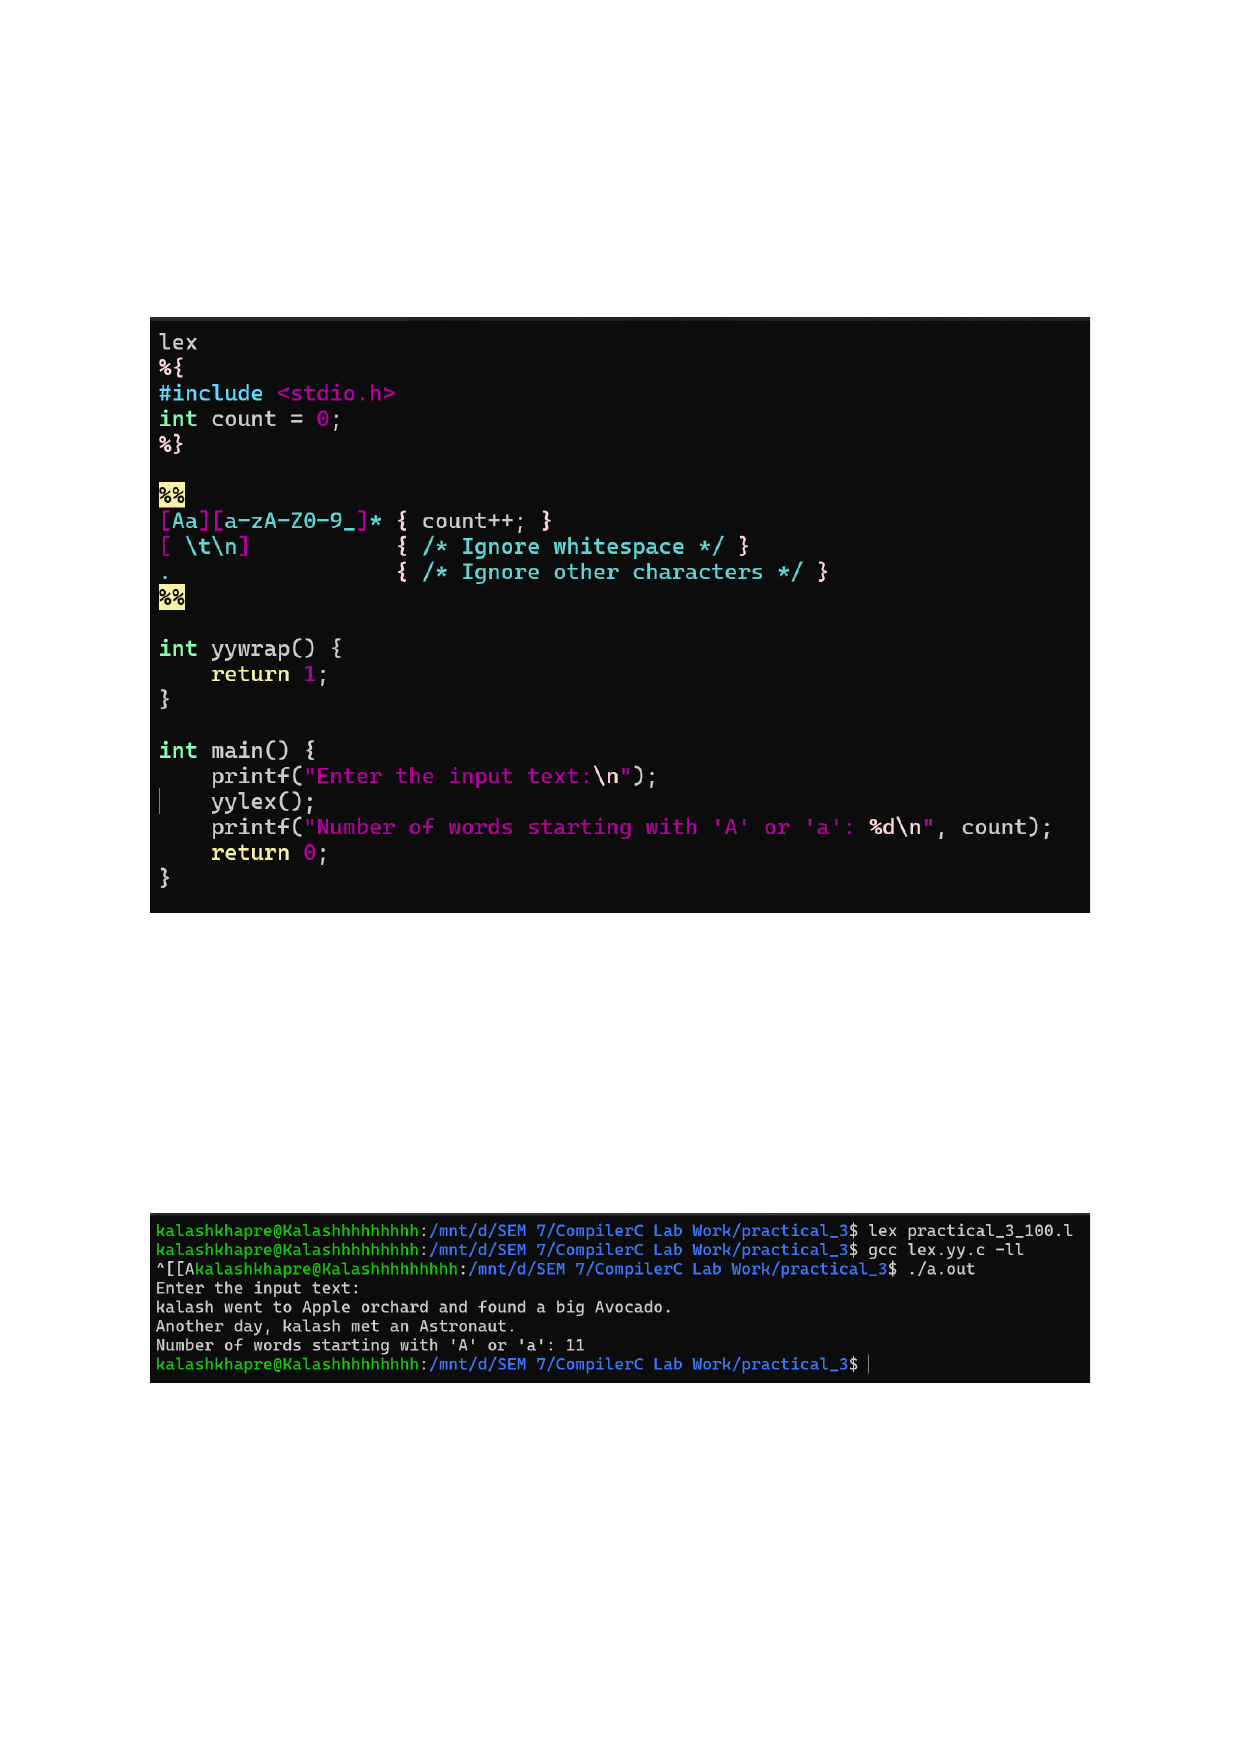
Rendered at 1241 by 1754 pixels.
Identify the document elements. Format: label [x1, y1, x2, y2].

picture [150, 1213, 1091, 1383]
picture [150, 317, 1091, 913]
